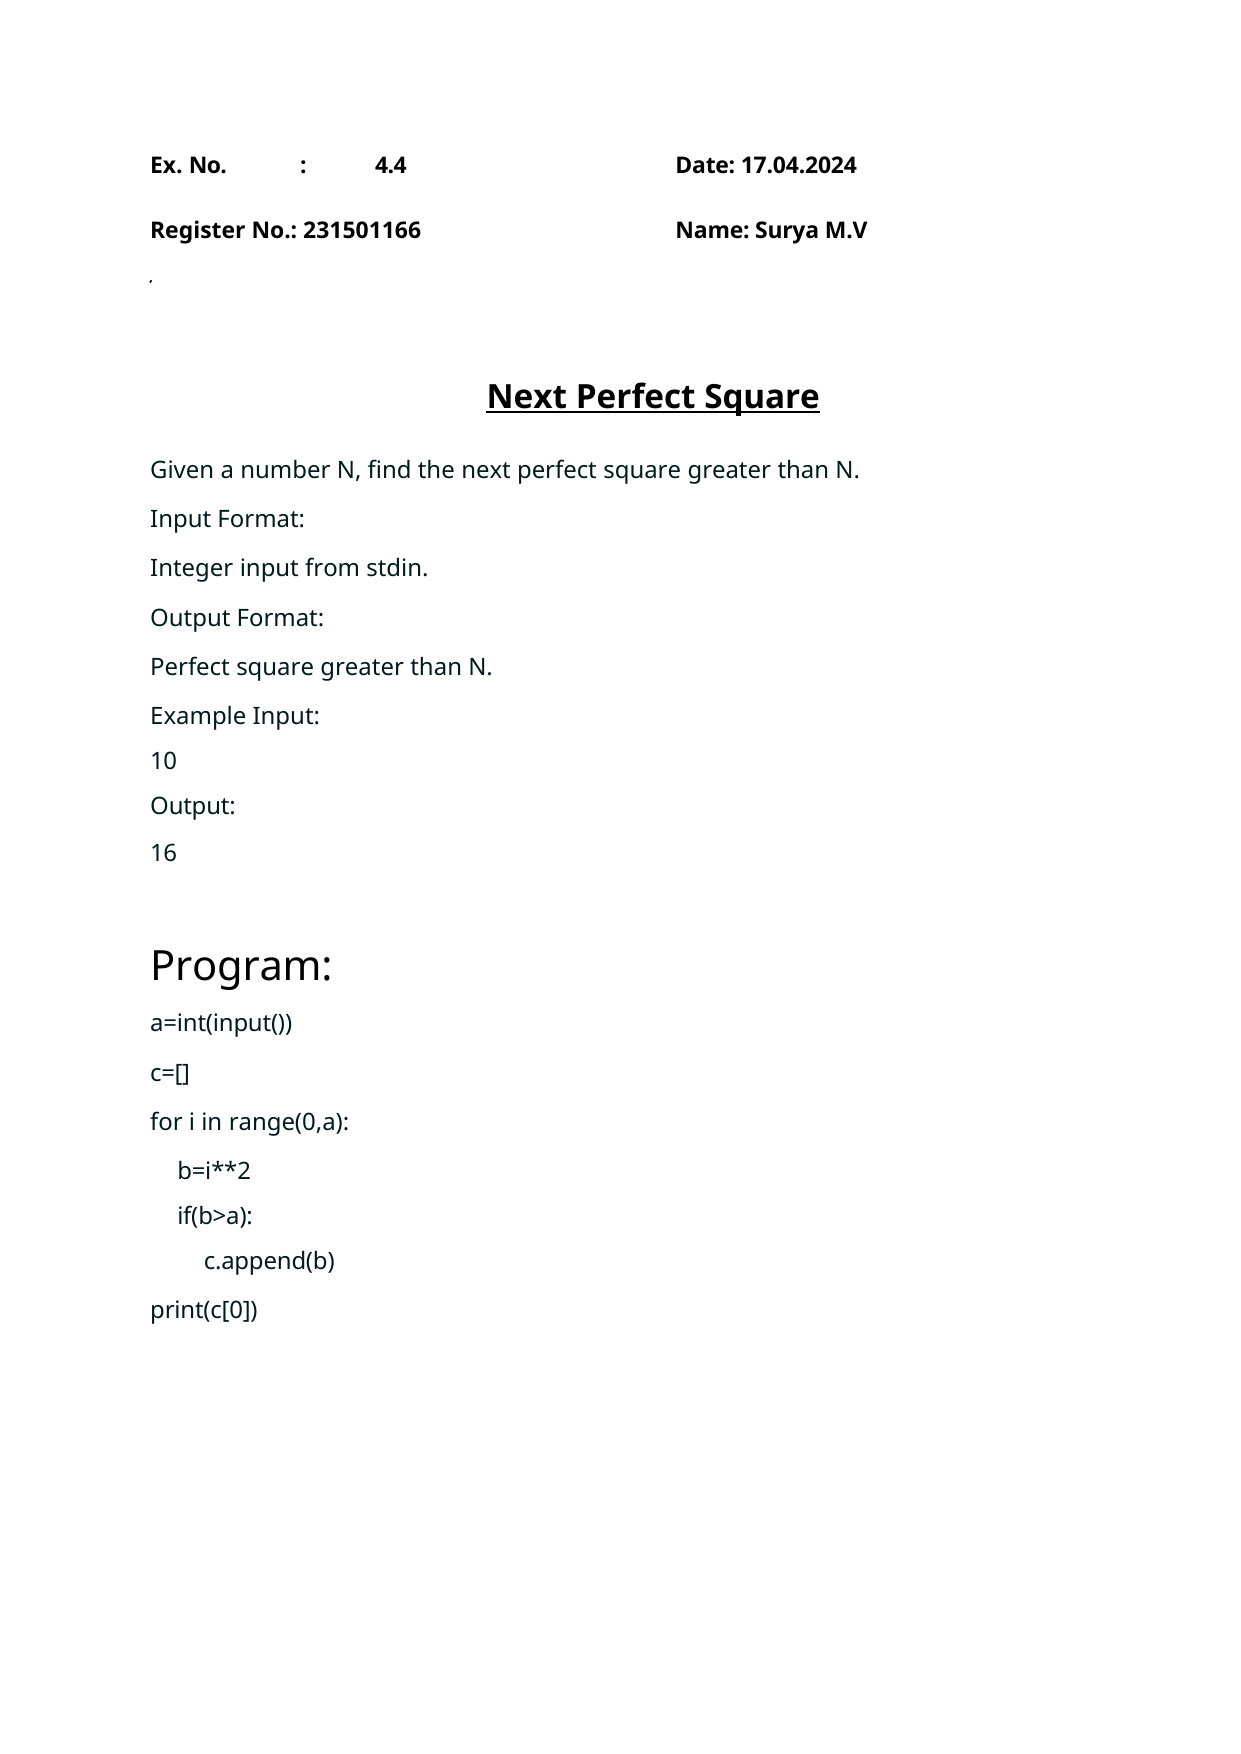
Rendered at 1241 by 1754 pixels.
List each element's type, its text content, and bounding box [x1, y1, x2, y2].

text Integer input from stdin. Output Format: [150, 551, 500, 633]
text if(b>a): [177, 1203, 1203, 1230]
text Ex. No. : 4.4 Date: 17.04.2024 [150, 148, 1203, 180]
subtitle Next Perfect Square [129, 373, 1177, 418]
text Register No.: 231501166 Name: Surya M.V [150, 214, 1203, 245]
text 16 [150, 836, 1203, 868]
text Output: [150, 789, 1203, 822]
text a=int(input()) c=[] [150, 1006, 317, 1088]
text for i in range(0,a): b=i**2 [150, 1105, 381, 1186]
subtitle Program: [150, 936, 1203, 992]
text Perfect square greater than N. Example Input: [150, 650, 500, 732]
text Given a number N, find the next perfect square greater than N. Input Format: [150, 453, 908, 535]
text 10 [150, 748, 1203, 775]
text c.append(b) print(c[0]) [150, 1244, 381, 1326]
